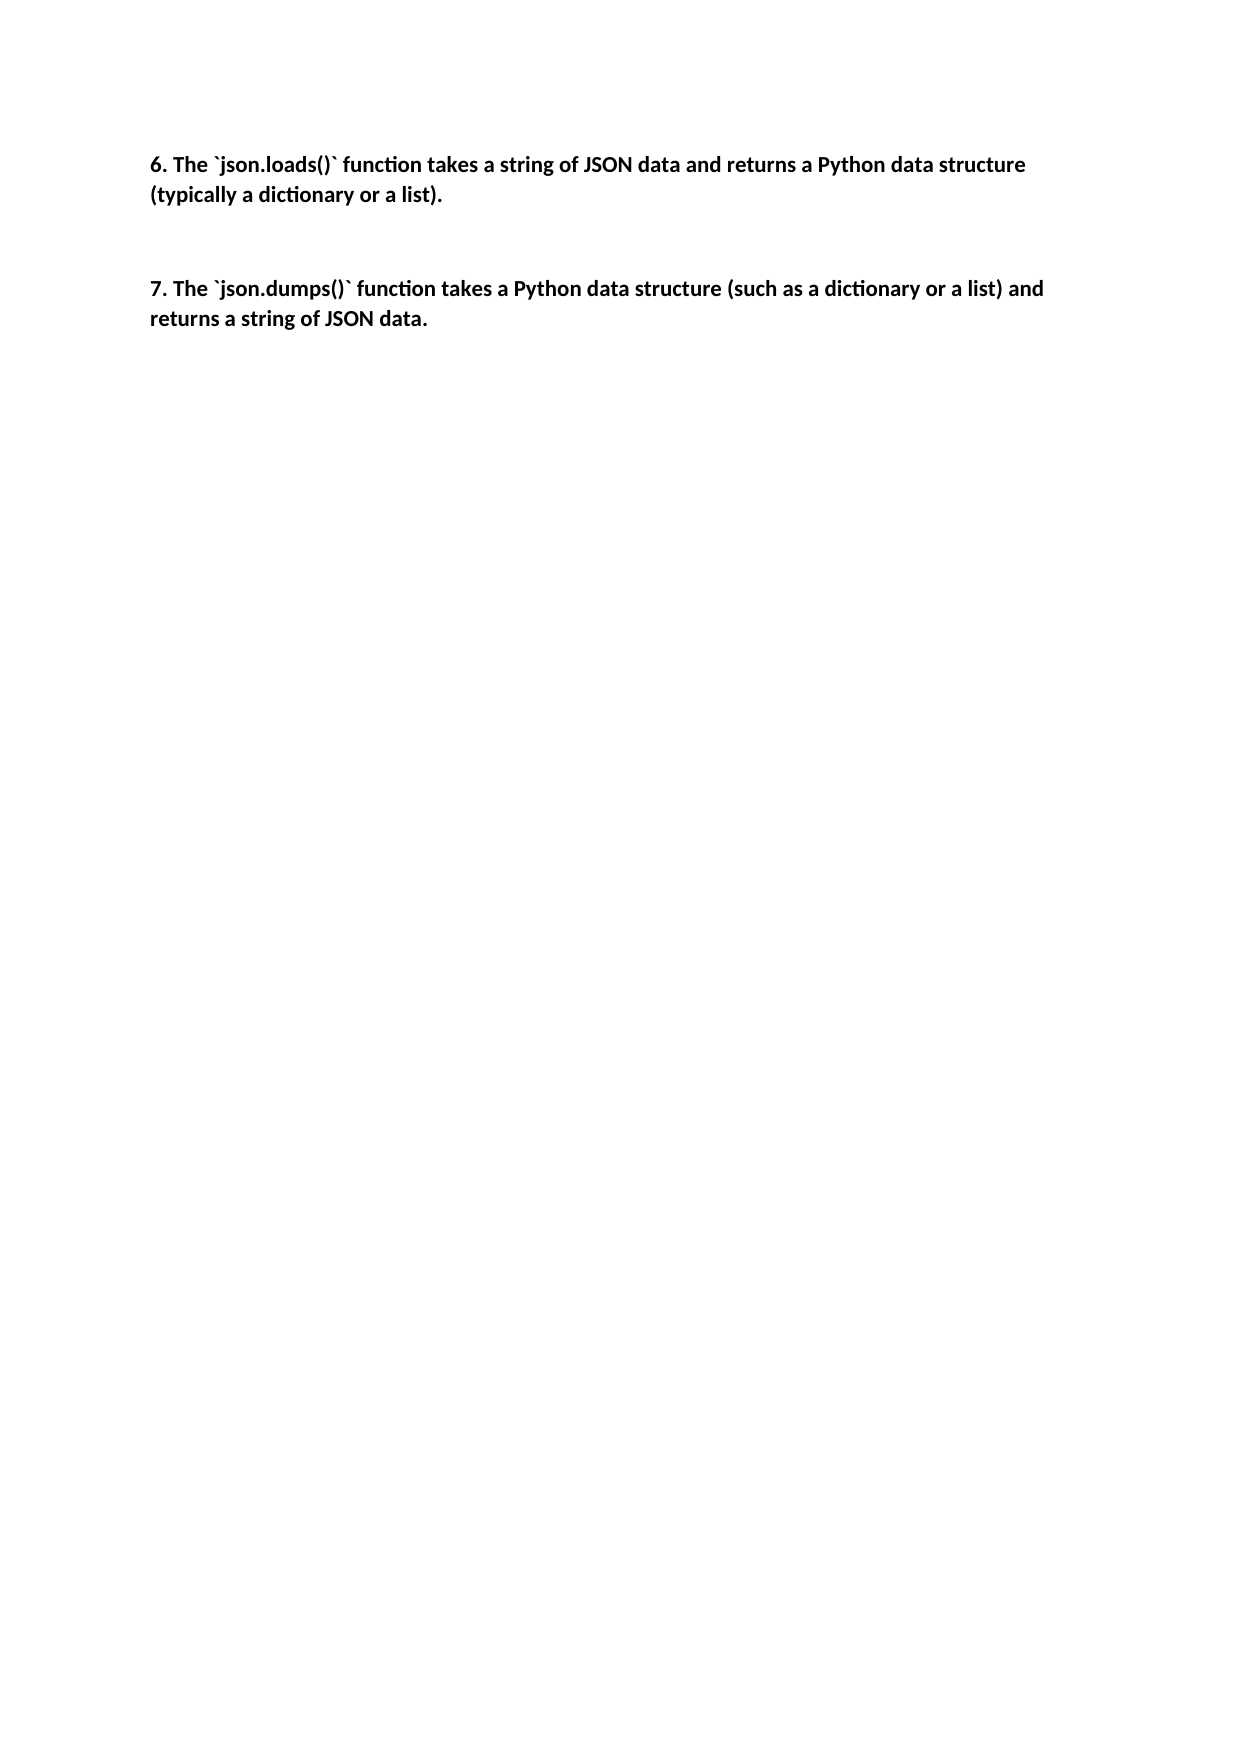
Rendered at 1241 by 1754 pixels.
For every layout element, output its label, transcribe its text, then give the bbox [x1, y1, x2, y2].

text 6. The `json.loads()` function takes a string of JSON data and returns a Python data structure (typically a dictionary or a list). [150, 150, 1090, 208]
text 7. The `json.dumps()` function takes a Python data structure (such as a dictionary or a list) and returns a string of JSON data. [150, 274, 1090, 332]
